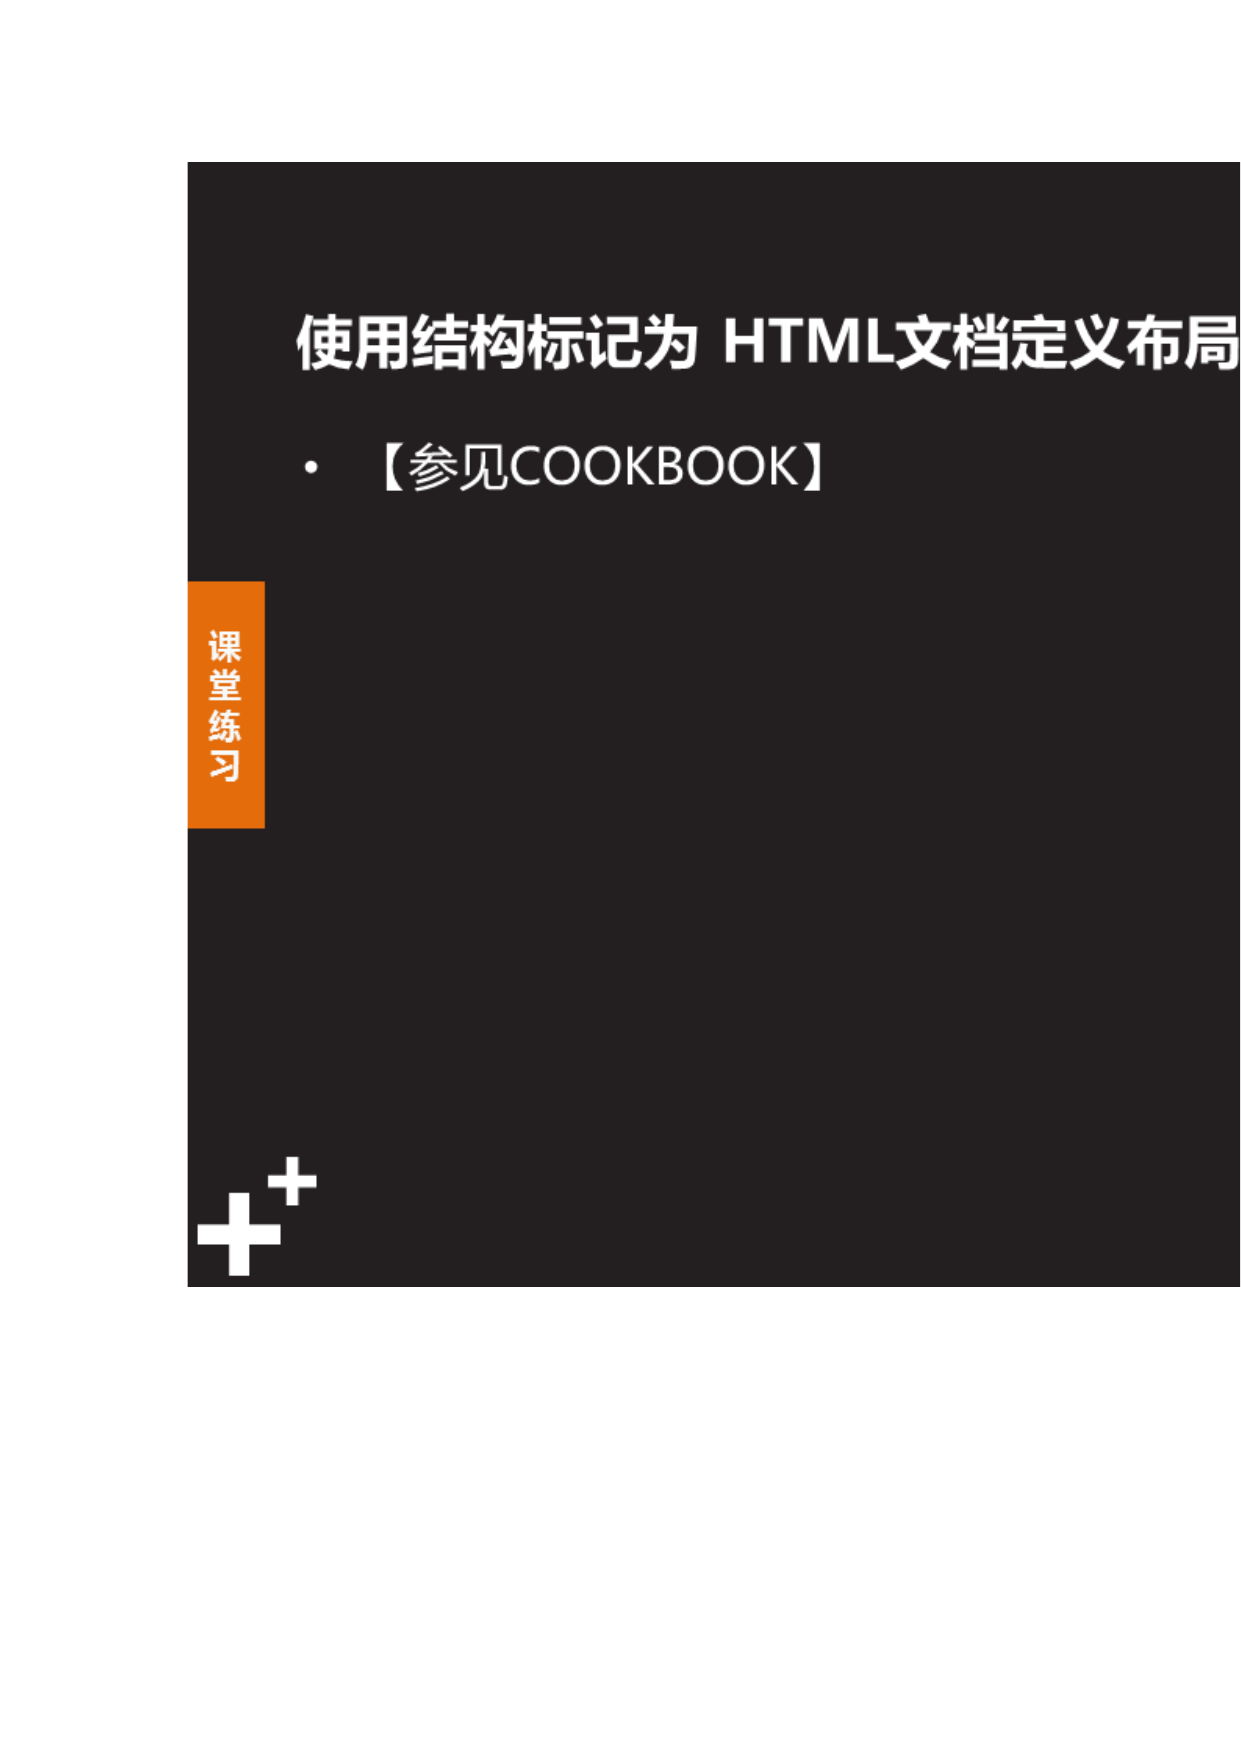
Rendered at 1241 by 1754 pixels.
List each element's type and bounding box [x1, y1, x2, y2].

picture [187, 162, 1241, 1287]
